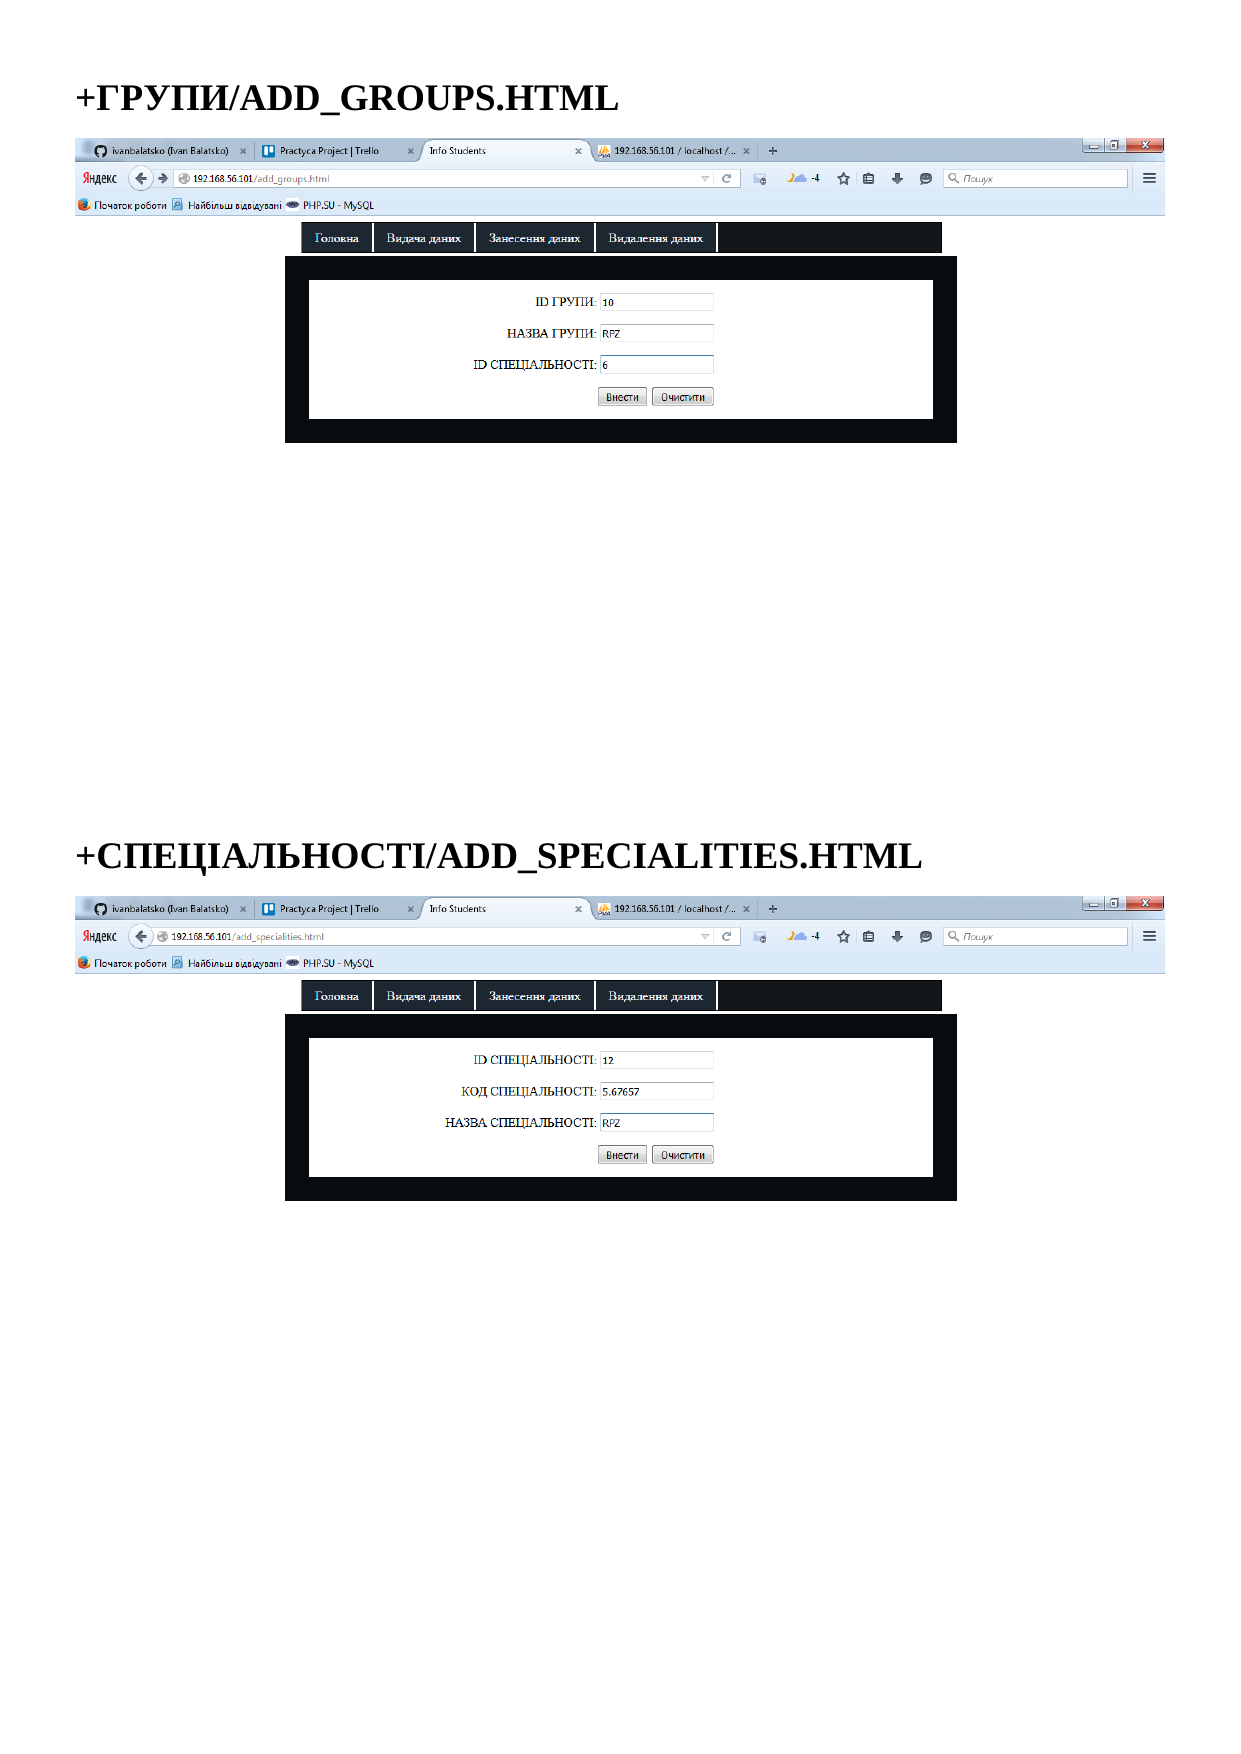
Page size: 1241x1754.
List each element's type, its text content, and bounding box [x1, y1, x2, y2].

text +ГРУПИ/ADD_GROUPS.HTML [75, 75, 1165, 118]
picture [75, 138, 1166, 720]
text +СПЕЦІАЛЬНОСТІ/ADD_SPECIALITIES.HTML [75, 833, 1165, 877]
picture [75, 896, 1166, 1478]
